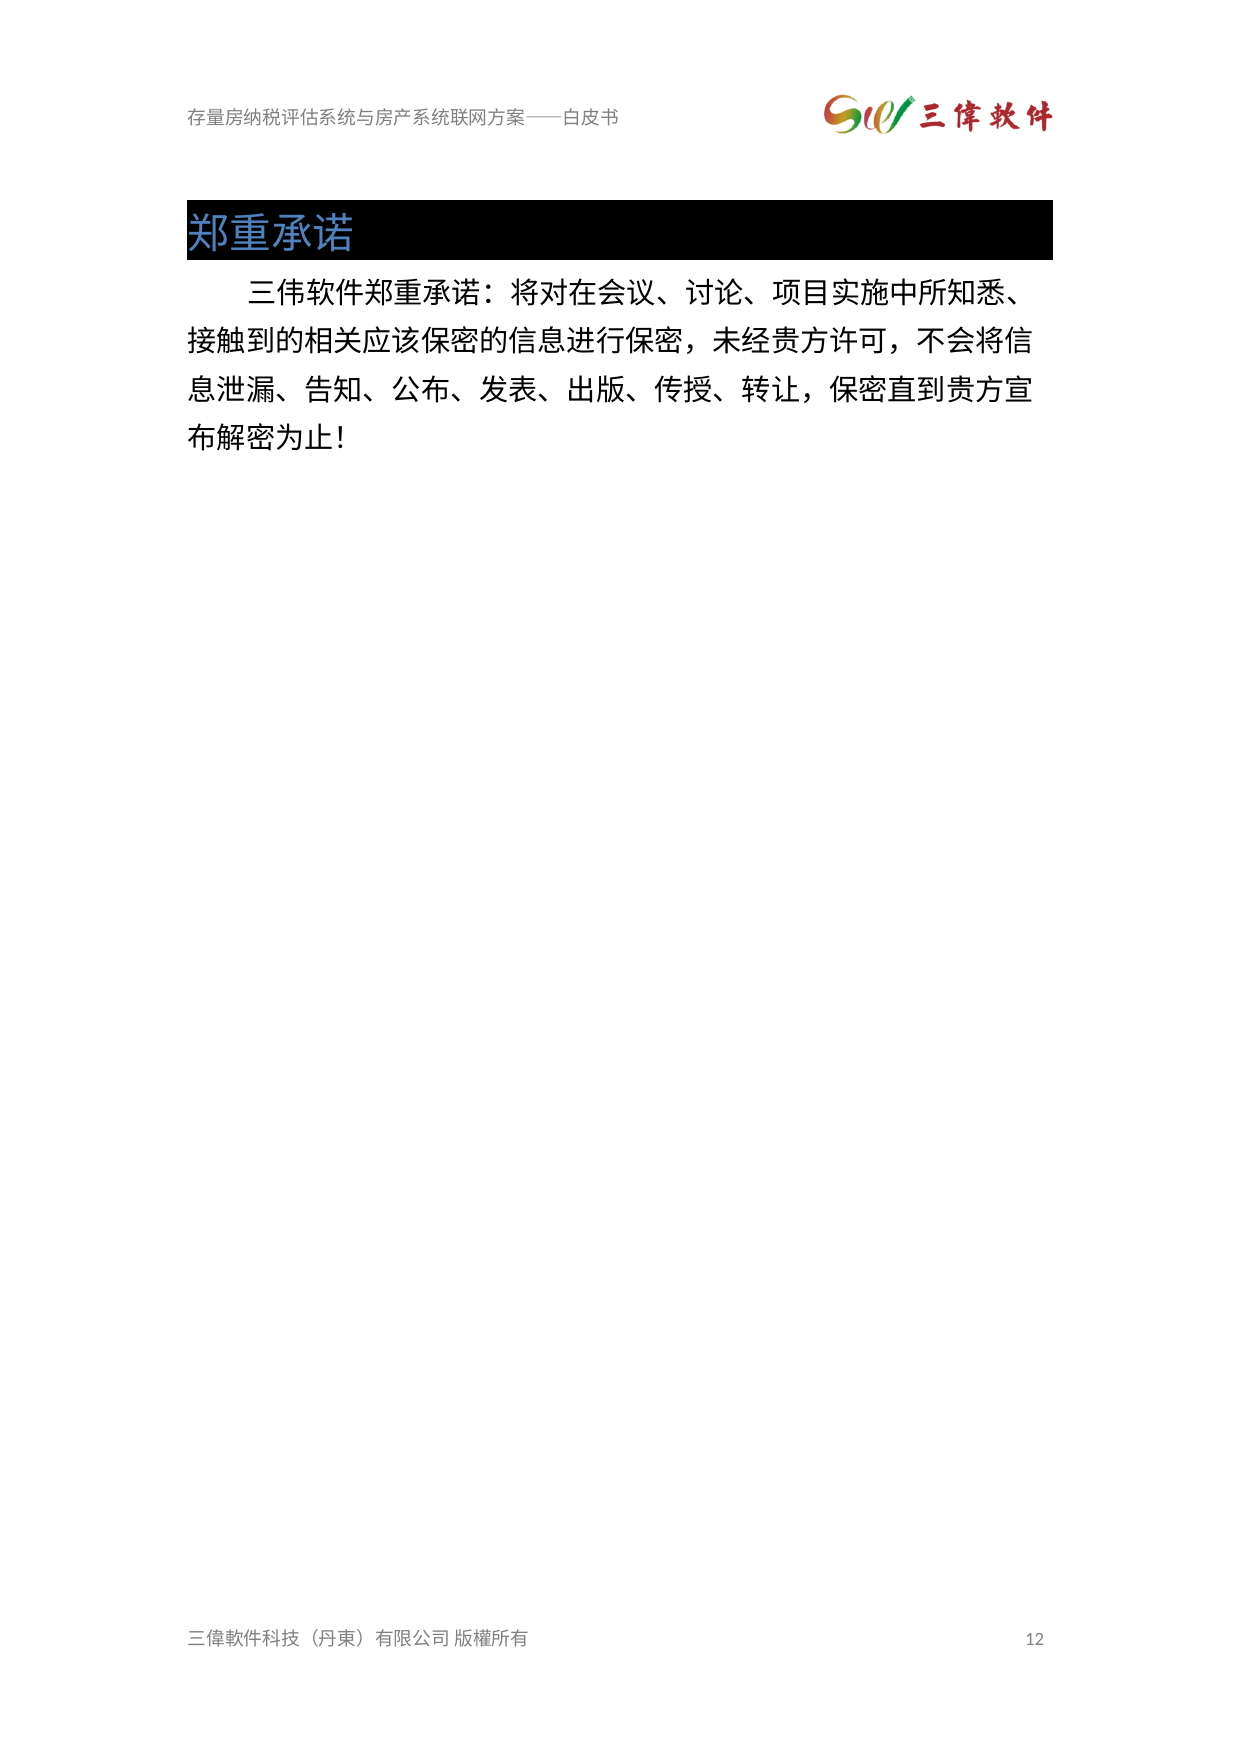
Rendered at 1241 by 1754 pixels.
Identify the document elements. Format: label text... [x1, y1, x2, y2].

picture [822, 90, 1054, 136]
text 三伟软件郑重承诺：将对在会议、讨论、项目实施中所知悉、接触到的相关应该保密的信息进行保密，未经贵方许可，不会将信息泄漏、告知、公布、发表、出版、传授、转让，保密直到贵方宣布解密为止！ [187, 269, 1053, 457]
subtitle 郑重承诺 [187, 200, 1053, 260]
